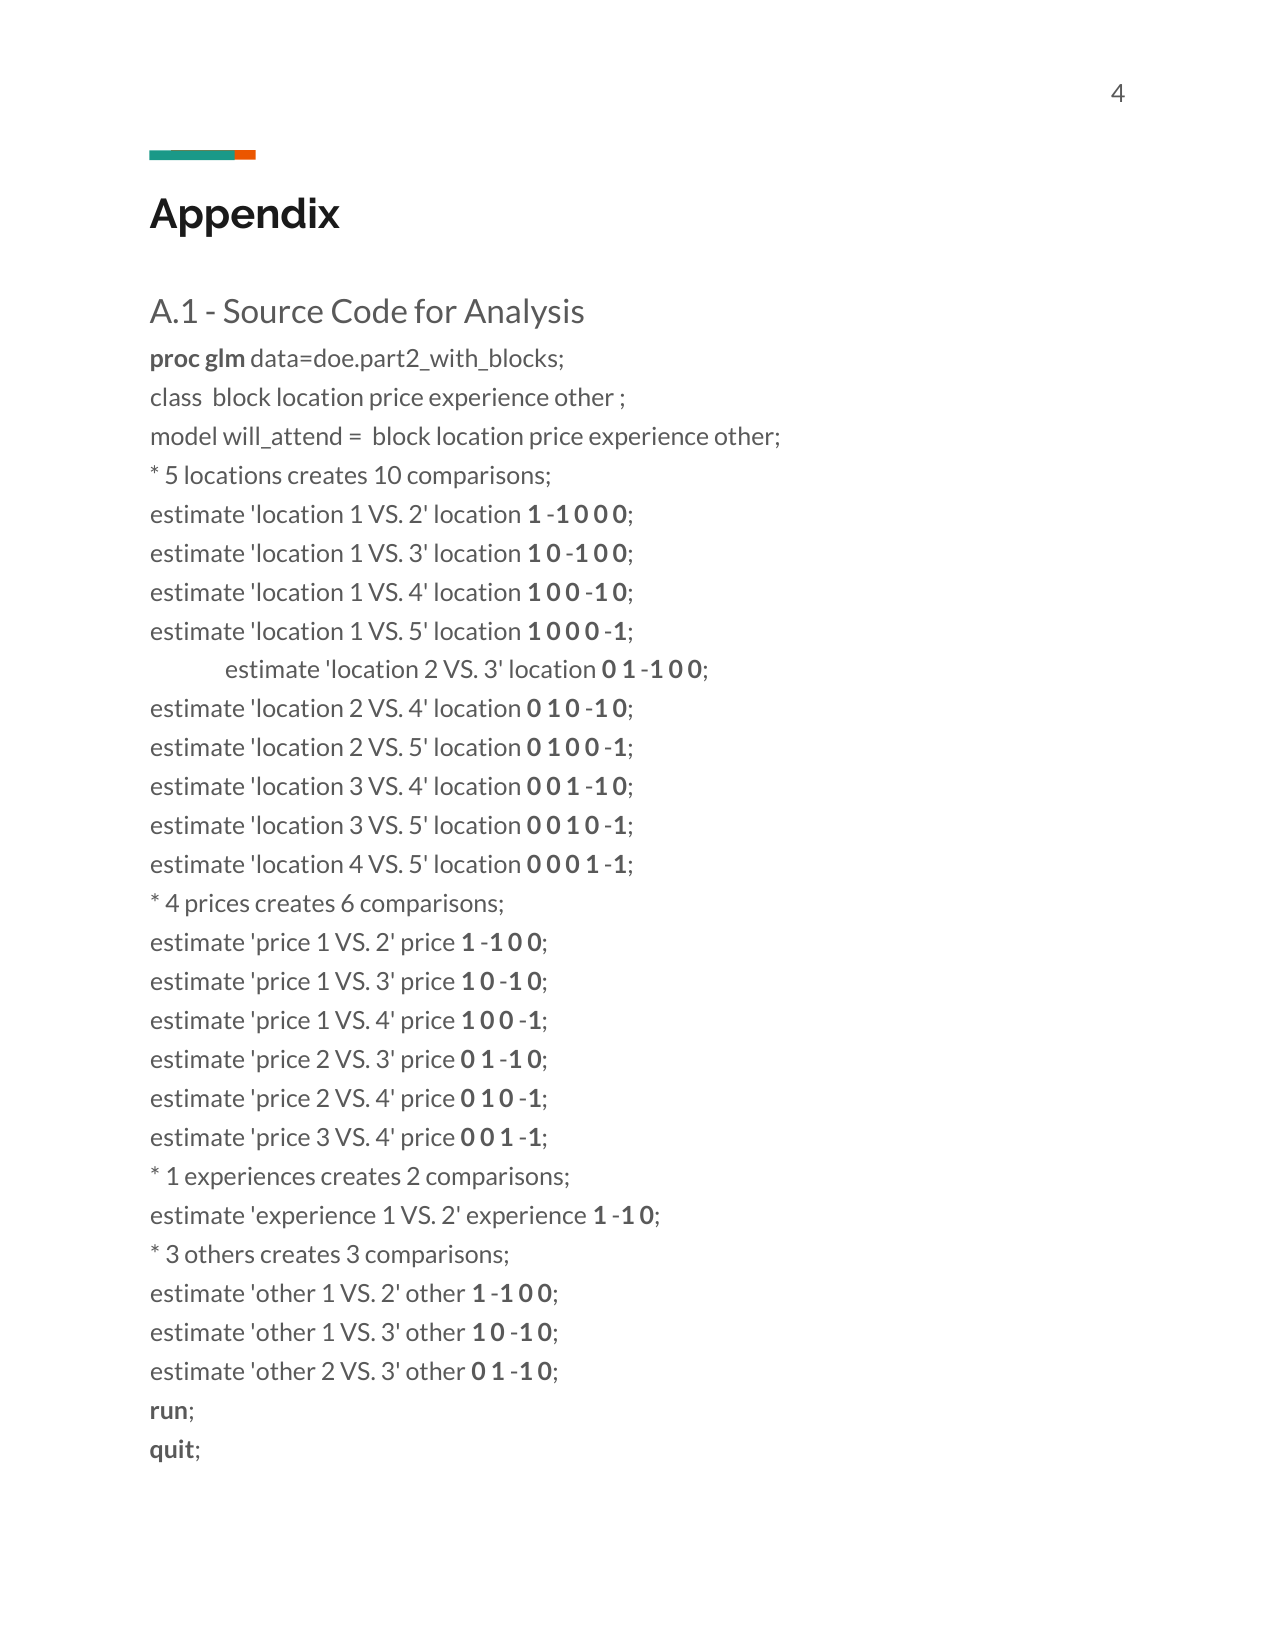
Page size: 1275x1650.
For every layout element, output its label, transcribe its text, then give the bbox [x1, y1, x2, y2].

text estimate 'price 1 VS. 3' price 1 0 -1 0; [149, 966, 1125, 996]
text estimate 'price 2 VS. 3' price 0 1 -1 0; [149, 1044, 1125, 1074]
text estimate 'location 3 VS. 5' location 0 0 1 0 -1; [149, 810, 1125, 840]
text estimate 'location 4 VS. 5' location 0 0 0 1 -1; [149, 849, 1125, 879]
text estimate 'location 2 VS. 5' location 0 1 0 0 -1; [149, 732, 1125, 762]
text estimate 'location 2 VS. 3' location 0 1 -1 0 0; [149, 654, 1125, 684]
text * 5 locations creates 10 comparisons; [149, 459, 1125, 489]
text estimate 'price 1 VS. 2' price 1 -1 0 0; [149, 927, 1125, 957]
text estimate 'price 1 VS. 4' price 1 0 0 -1; [149, 1005, 1125, 1035]
text model will_attend = block location price experience other; [149, 421, 1125, 451]
text estimate 'location 1 VS. 3' location 1 0 -1 0 0; [149, 537, 1125, 567]
text * 3 others creates 3 comparisons; [149, 1239, 1125, 1269]
text estimate 'experience 1 VS. 2' experience 1 -1 0; [149, 1200, 1125, 1230]
subtitle Appendix [149, 189, 1125, 238]
text class block location price experience other ; [149, 382, 1125, 412]
text estimate 'location 2 VS. 4' location 0 1 0 -1 0; [149, 693, 1125, 723]
text run; [149, 1394, 1125, 1424]
text estimate 'other 1 VS. 3' other 1 0 -1 0; [149, 1317, 1125, 1347]
text * 1 experiences creates 2 comparisons; [149, 1161, 1125, 1191]
text estimate 'other 2 VS. 3' other 0 1 -1 0; [149, 1356, 1125, 1386]
text estimate 'location 1 VS. 2' location 1 -1 0 0 0; [149, 498, 1125, 528]
text estimate 'price 2 VS. 4' price 0 1 0 -1; [149, 1083, 1125, 1113]
text estimate 'location 1 VS. 5' location 1 0 0 0 -1; [149, 615, 1125, 645]
text proc glm data=doe.part2_with_blocks; [149, 343, 1125, 373]
text quit; [149, 1433, 1125, 1463]
text estimate 'other 1 VS. 2' other 1 -1 0 0; [149, 1278, 1125, 1308]
text * 4 prices creates 6 comparisons; [149, 888, 1125, 918]
text estimate 'location 3 VS. 4' location 0 0 1 -1 0; [149, 771, 1125, 801]
text estimate 'price 3 VS. 4' price 0 0 1 -1; [149, 1122, 1125, 1152]
text estimate 'location 1 VS. 4' location 1 0 0 -1 0; [149, 576, 1125, 606]
subtitle A.1 - Source Code for Analysis [149, 290, 1125, 330]
